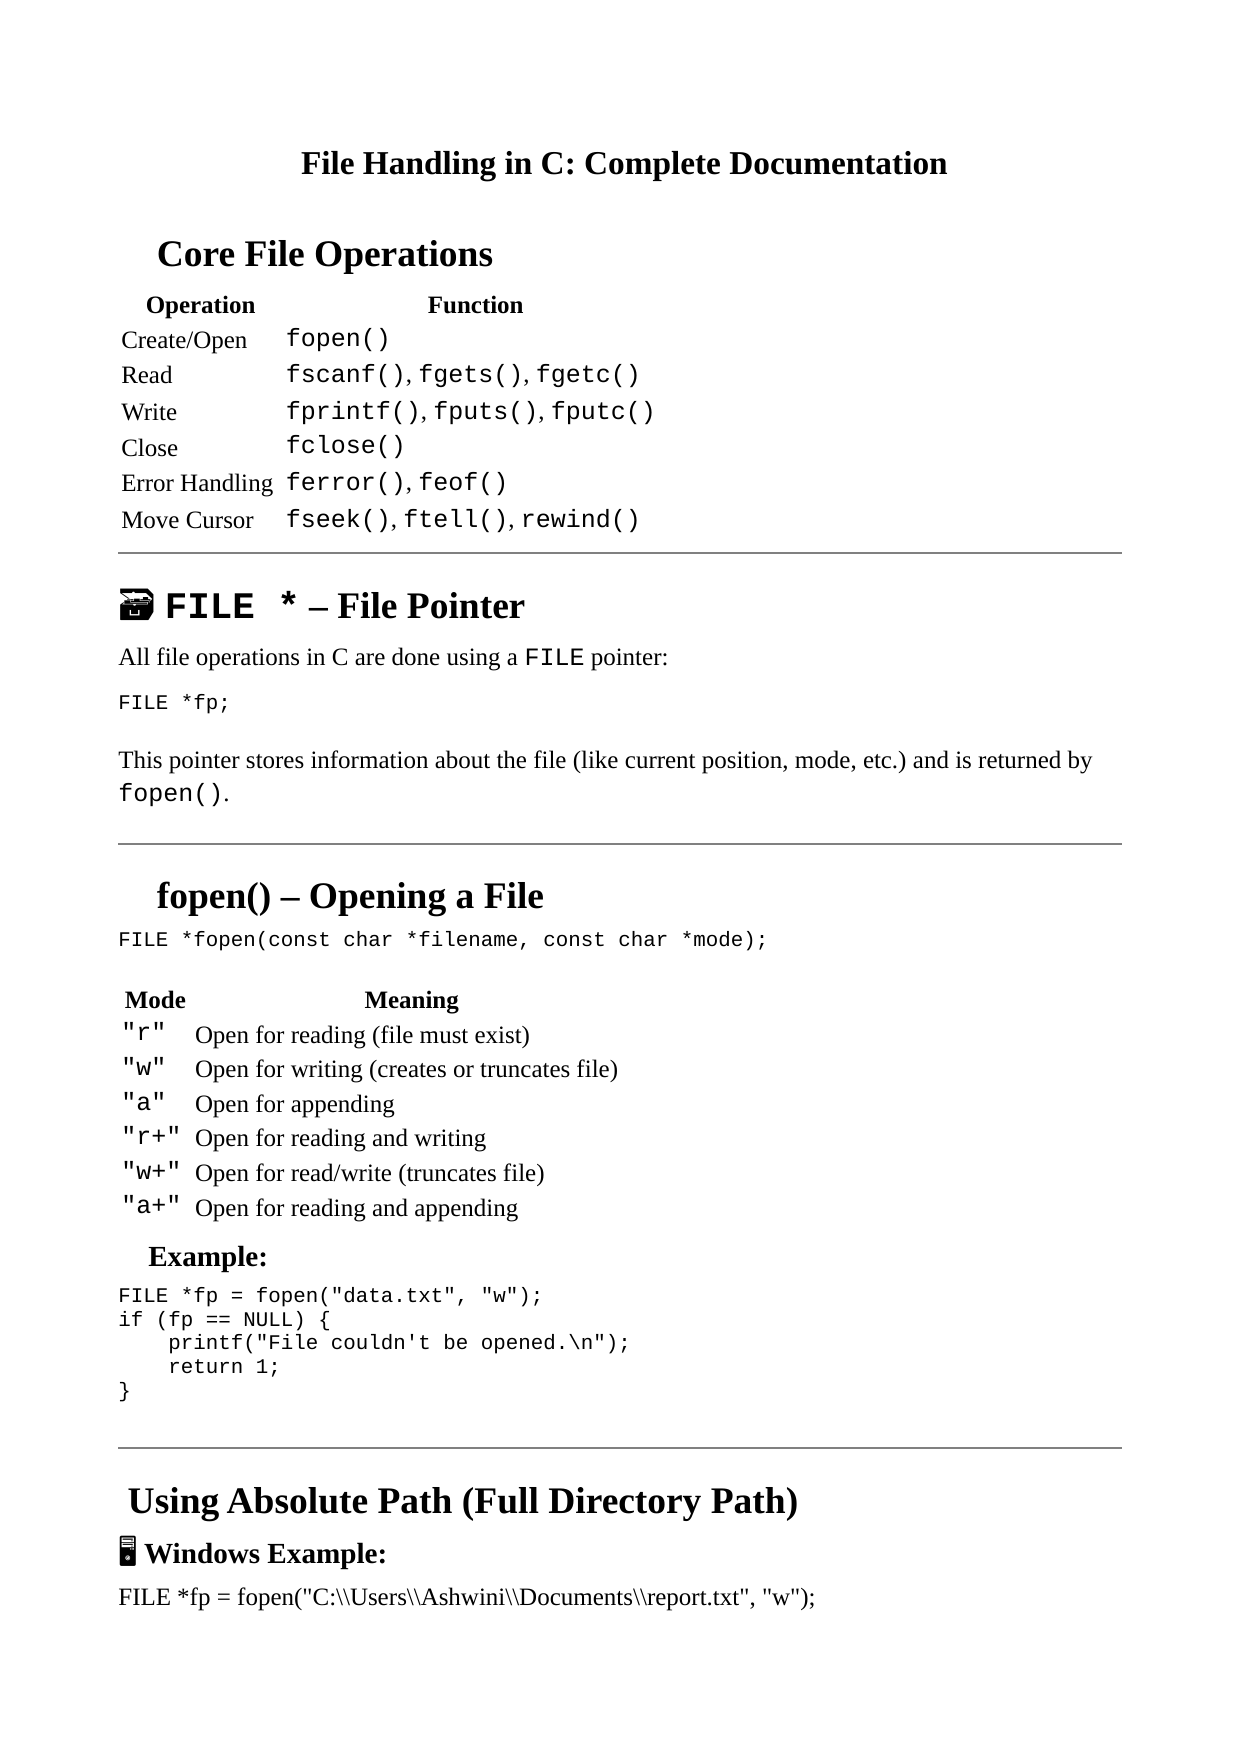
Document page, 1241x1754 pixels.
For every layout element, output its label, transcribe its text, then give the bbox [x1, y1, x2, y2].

text All file operations in C are done using a FILE pointer: [118, 642, 1122, 673]
table_cell Open for reading (file must exist) [192, 1017, 631, 1051]
subtitle 🧱 Core File Operations [118, 232, 1122, 275]
subtitle 📝 fopen() – Opening a File [118, 873, 1122, 917]
table_cell Error Handling [118, 465, 283, 501]
table_cell Open for appending [192, 1086, 631, 1121]
table_cell fprintf(), fputs(), fputc() [283, 393, 668, 430]
table_header Meaning [192, 982, 631, 1017]
table_cell "a+" [118, 1190, 192, 1224]
text FILE *fopen(const char *filename, const char *mode); [118, 929, 1122, 953]
table_cell Open for reading and appending [192, 1190, 631, 1224]
subtitle 🖥️ Windows Example: [118, 1536, 1122, 1569]
table_cell "r+" [118, 1121, 192, 1155]
text FILE *fp = fopen("C:\\Users\\Ashwini\\Documents\\report.txt", "w"); [118, 1582, 1122, 1611]
table_cell Move Cursor [118, 501, 283, 538]
text This pointer stores information about the file (like current position, mode, etc.) and is returned by fopen(). [118, 745, 1122, 809]
text if (fp == NULL) { [118, 1309, 1122, 1332]
table_cell Close [118, 430, 283, 464]
text printf("File couldn't be opened.\n"); [118, 1332, 1122, 1356]
table_header Function [283, 288, 668, 322]
subtitle ✅ Example: [118, 1239, 1122, 1272]
table_cell "w+" [118, 1155, 192, 1190]
table_cell Write [118, 393, 283, 430]
table_cell ferror(), feof() [283, 465, 668, 501]
table_cell Open for reading and writing [192, 1121, 631, 1155]
table_cell Create/Open [118, 322, 283, 357]
text } [118, 1379, 1122, 1403]
table_cell fopen() [283, 322, 668, 357]
text FILE *fp = fopen("data.txt", "w"); [118, 1285, 1122, 1309]
text return 1; [118, 1356, 1122, 1379]
table_header Mode [118, 982, 192, 1017]
table_cell fclose() [283, 430, 668, 464]
table_cell "a" [118, 1086, 192, 1121]
subtitle Using Absolute Path (Full Directory Path) [118, 1478, 1122, 1521]
subtitle 🗃️ FILE * – File Pointer [118, 583, 1122, 629]
table_cell Open for writing (creates or truncates file) [192, 1051, 631, 1086]
table_cell "w" [118, 1051, 192, 1086]
text FILE *fp; [118, 692, 1122, 716]
table_cell fseek(), ftell(), rewind() [283, 501, 668, 538]
table_cell Open for read/write (truncates file) [192, 1155, 631, 1190]
table_cell Read [118, 357, 283, 393]
table_header Operation [118, 288, 283, 322]
table_cell fscanf(), fgets(), fgetc() [283, 357, 668, 393]
table_cell "r" [118, 1017, 192, 1051]
